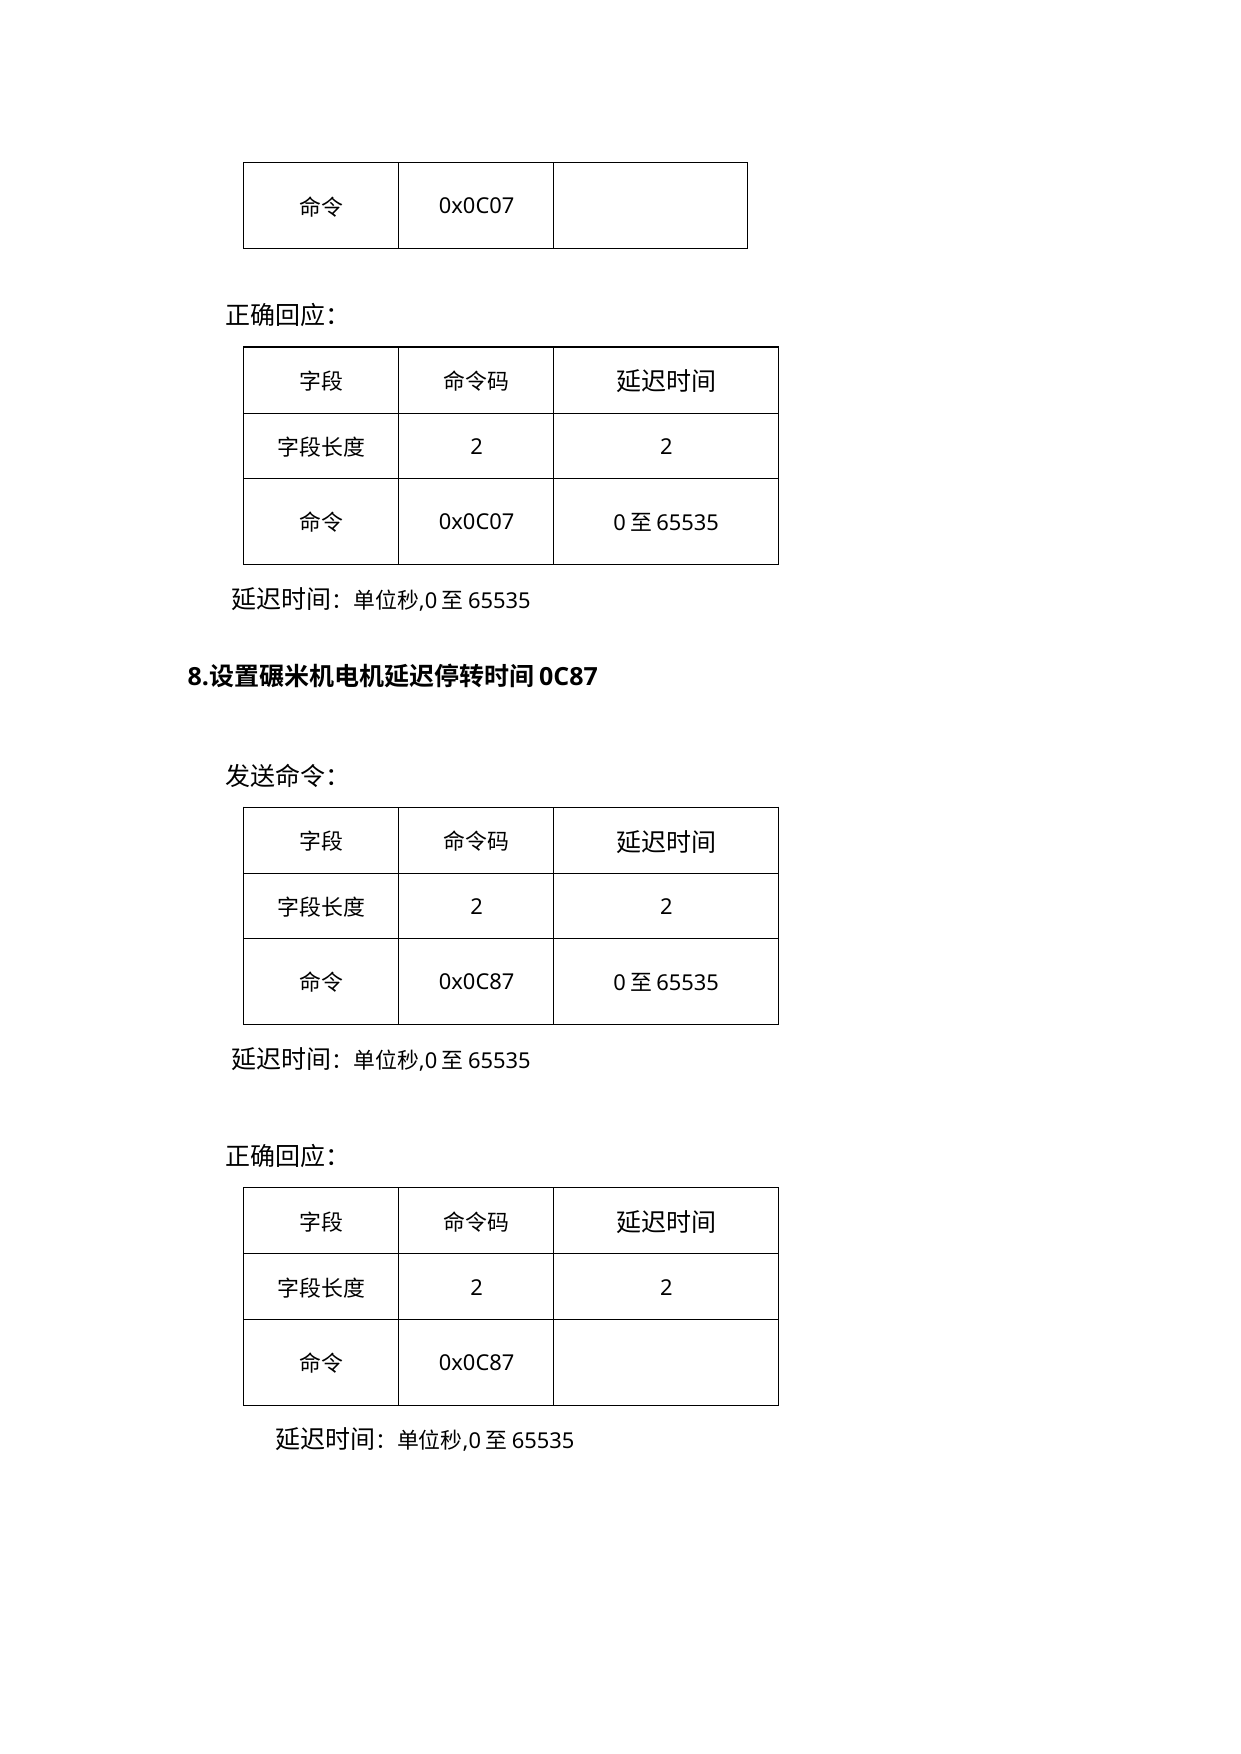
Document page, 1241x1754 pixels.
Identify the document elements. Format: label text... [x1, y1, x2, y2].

table_cell [554, 1320, 778, 1404]
table_cell 2 [554, 874, 778, 938]
table_cell 2 [554, 1254, 778, 1318]
table_cell 0x0C87 [399, 1320, 553, 1404]
table_header 延迟时间 [554, 348, 778, 412]
table_cell 命令 [244, 163, 398, 248]
table_cell [554, 163, 747, 248]
table_cell 字段长度 [244, 1254, 398, 1318]
table_header 延迟时间 [554, 1188, 778, 1253]
text 延迟时间：单位秒,0至65535 [187, 565, 1053, 630]
table_cell 字段长度 [244, 874, 398, 938]
table_header 命令码 [399, 808, 553, 873]
table_cell 0x0C07 [399, 479, 553, 564]
subtitle 8.设置碾米机电机延迟停转时间0C87 [187, 642, 1053, 707]
table_header 字段 [244, 1188, 398, 1253]
table_cell 2 [399, 414, 553, 478]
table_cell 2 [554, 414, 778, 478]
table_cell 字段长度 [244, 414, 398, 478]
table_header 命令码 [399, 1188, 553, 1253]
text 延迟时间：单位秒,0至65535 [275, 1406, 1053, 1471]
text 发送命令： [225, 742, 1053, 807]
table_cell 2 [399, 1254, 553, 1318]
text 正确回应： [225, 281, 1053, 346]
table_cell 2 [399, 874, 553, 938]
table_cell 命令 [244, 479, 398, 564]
table_header 命令码 [399, 348, 553, 412]
table_header 延迟时间 [554, 808, 778, 873]
table_cell 0x0C07 [399, 163, 553, 248]
table_cell 命令 [244, 939, 398, 1024]
table_cell 0至65535 [554, 479, 778, 564]
table_cell 0至65535 [554, 939, 778, 1024]
table_cell 命令 [244, 1320, 398, 1404]
table_header 字段 [244, 348, 398, 412]
text 正确回应： [225, 1122, 1053, 1187]
table_header 字段 [244, 808, 398, 873]
table_cell 0x0C87 [399, 939, 553, 1024]
text 延迟时间：单位秒,0至65535 [187, 1025, 1053, 1090]
